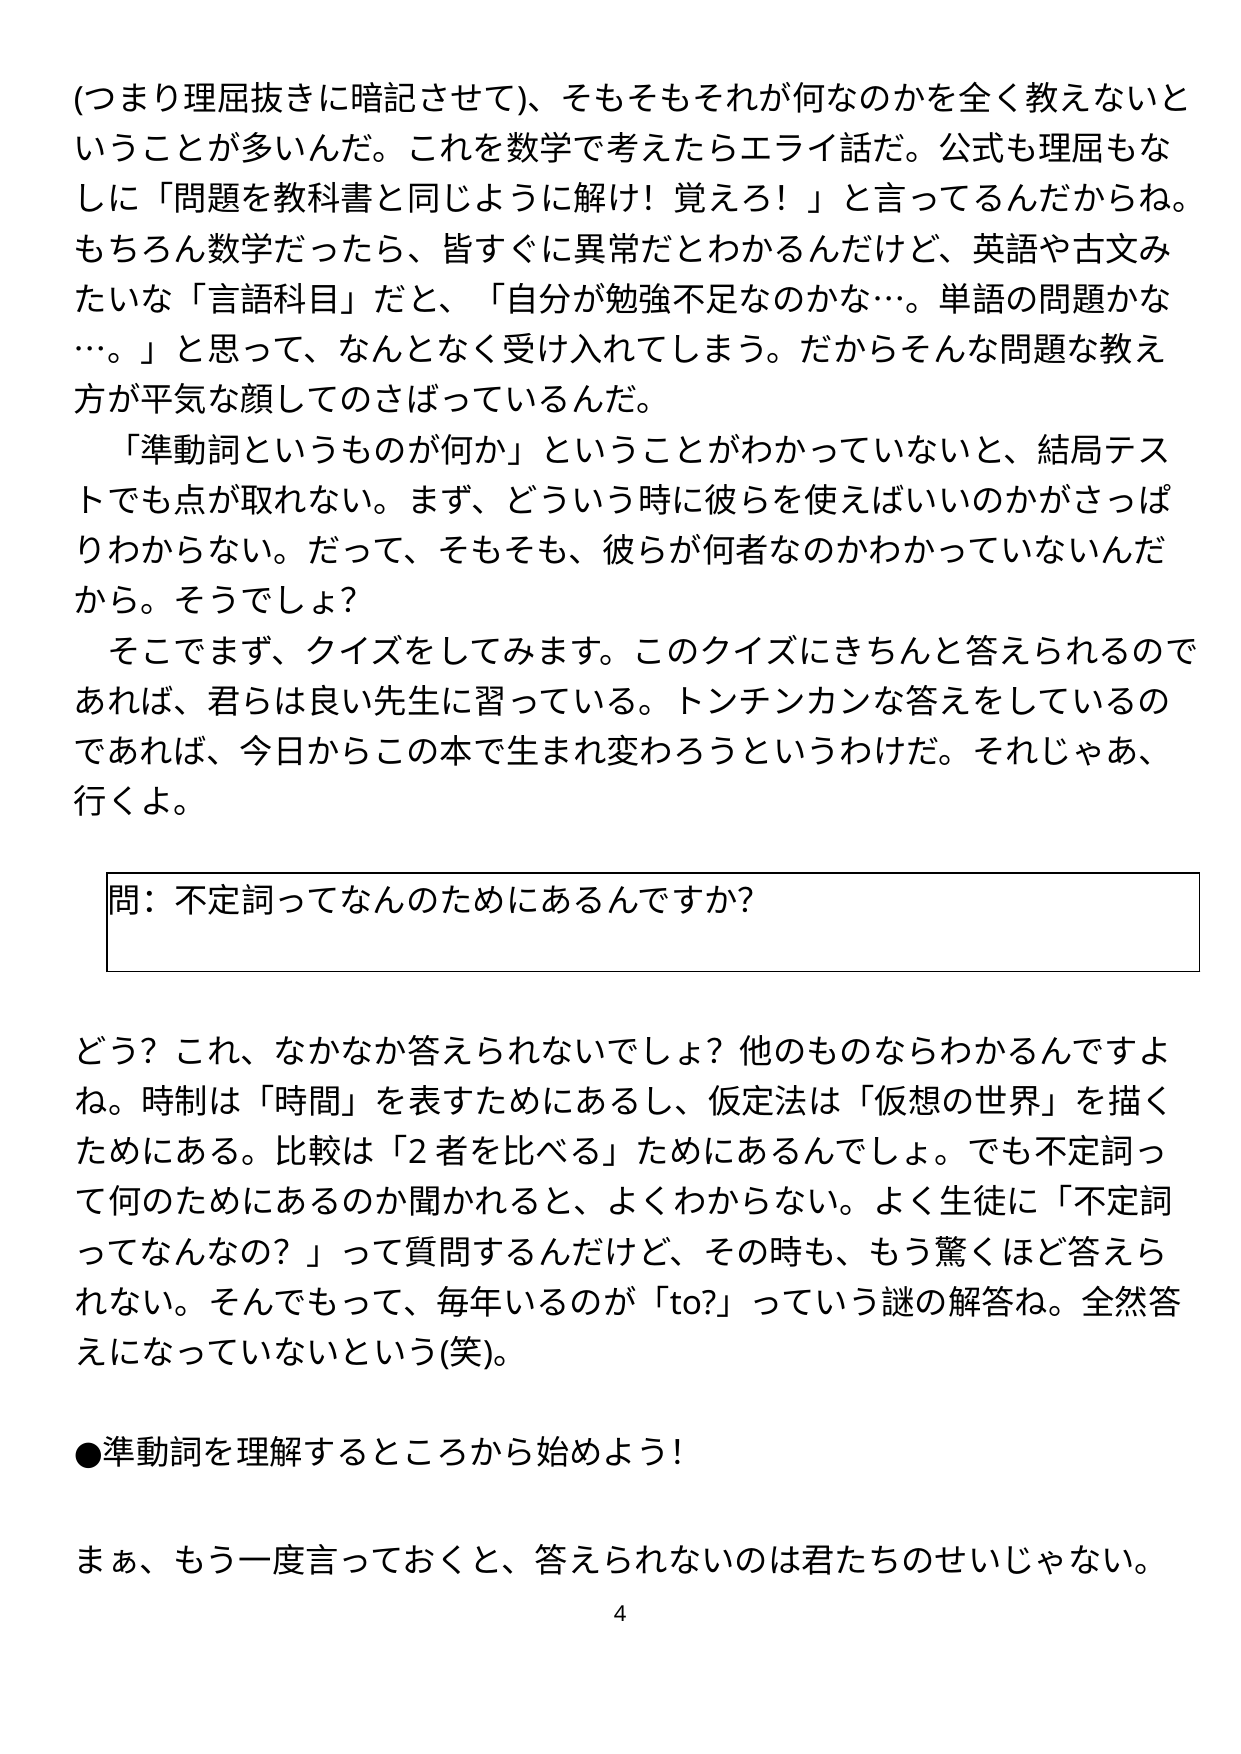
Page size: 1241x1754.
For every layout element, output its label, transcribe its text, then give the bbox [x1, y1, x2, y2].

subtitle 問：不定詞ってなんのためにあるんですか？ [108, 874, 1199, 922]
text そこでまず、クイズをしてみます。このクイズにきちんと答えられるのであれば、君らは良い先生に習っている。トンチンカンな答えをしているのであれば、今日からこの本で生まれ変わろうというわけだ。それじゃあ、行くよ。 [73, 624, 1199, 823]
text まぁ、もう一度言っておくと、答えられないのは君たちのせいじゃない。 [73, 1534, 1199, 1582]
text 「準動詞というものが何か」ということがわかっていないと、結局テストでも点が取れない。まず、どういう時に彼らを使えばいいのかがさっぱりわからない。だって、そもそも、彼らが何者なのかわかっていないんだから。そうでしょ？ [73, 423, 1199, 622]
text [73, 72, 1199, 421]
subtitle ●準動詞を理解するところから始めよう！ [73, 1426, 1198, 1474]
text どう？これ、なかなか答えられないでしょ？他のものならわかるんですよね。時制は「時間」を表すためにあるし、仮定法は「仮想の世界」を描くためにある。比較は「2 者を比べる」ためにあるんでしょ。でも不定詞って何のためにあるのか聞かれると、よくわからない。よく生徒に「不定詞ってなんなの？」って質問するんだけど、その時も、もう驚くほど答えられない。そんでもって、毎年いるのが「to?」っていう謎の解答ね。全然答えになっていないという(笑)。 [73, 1025, 1199, 1374]
